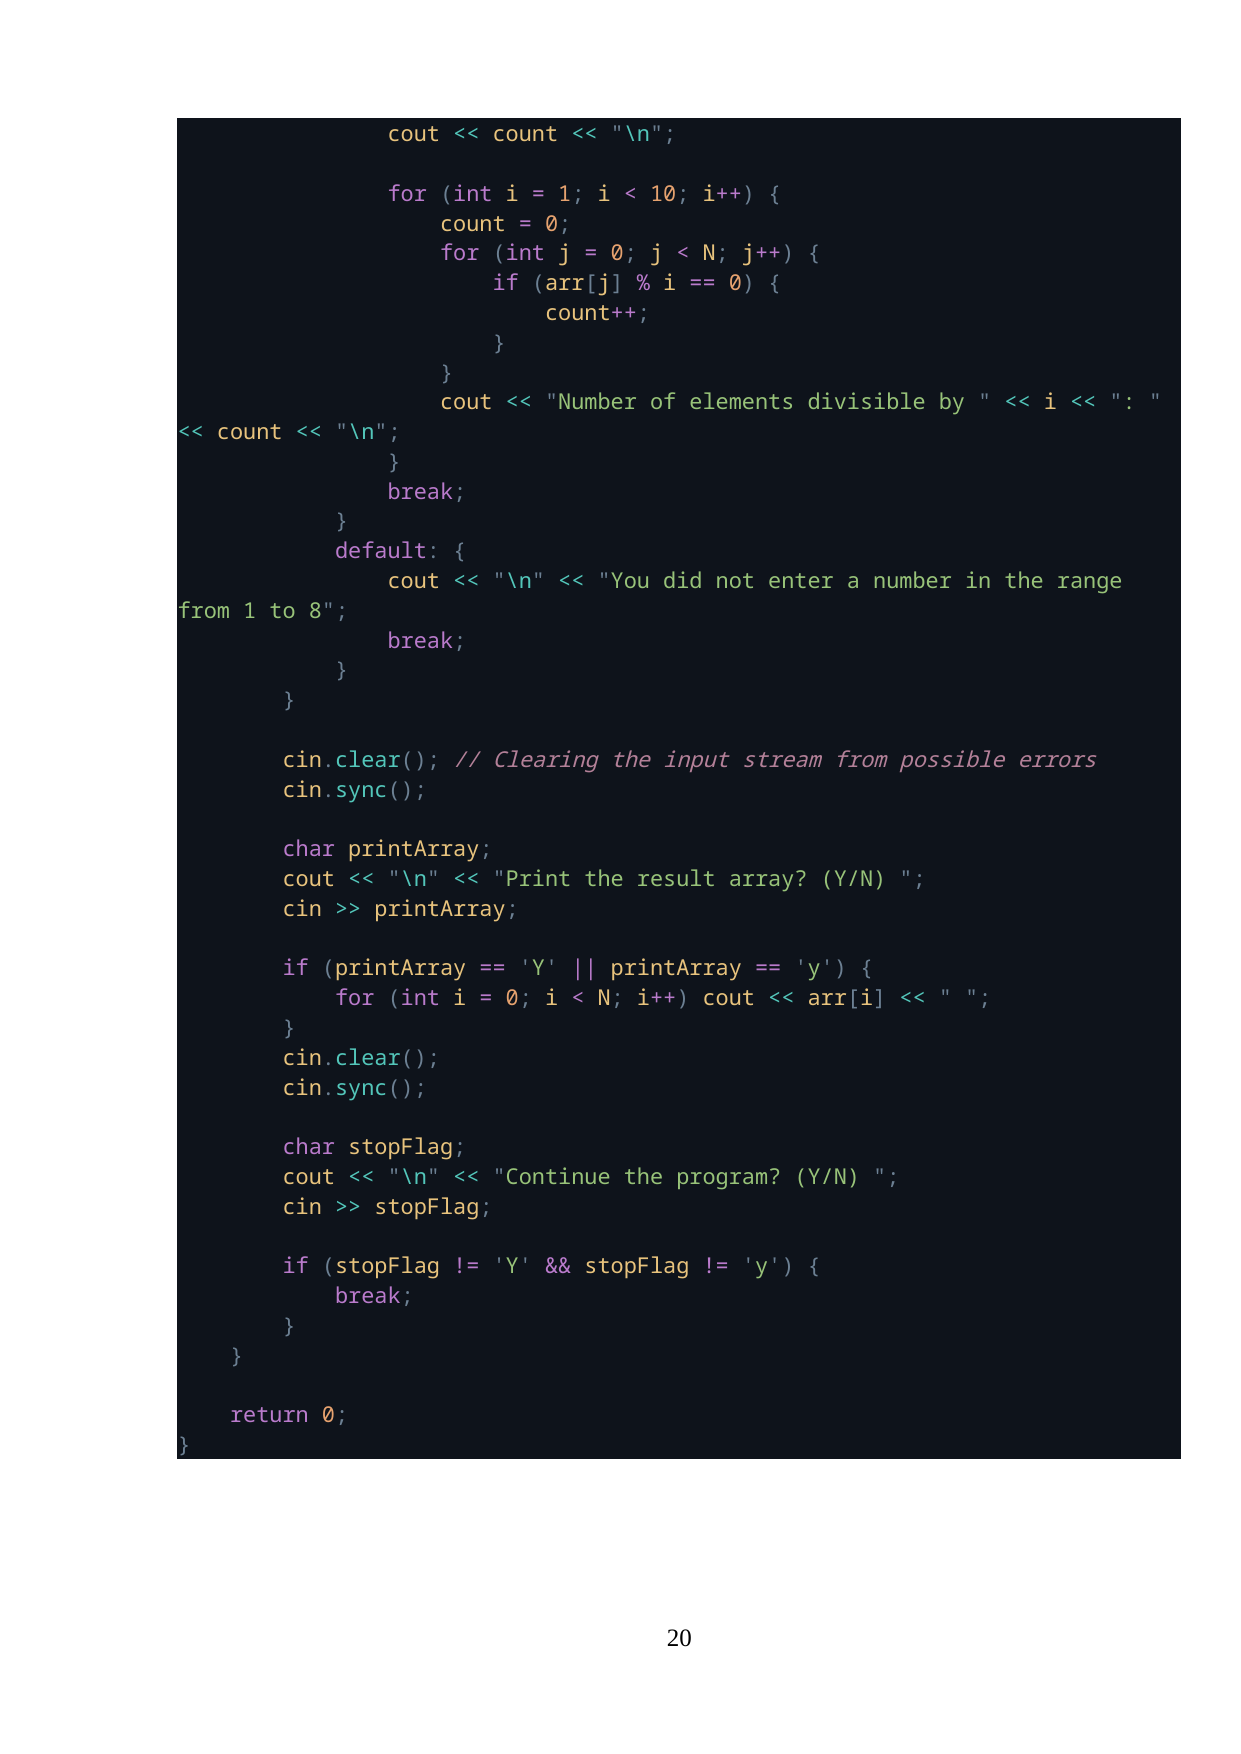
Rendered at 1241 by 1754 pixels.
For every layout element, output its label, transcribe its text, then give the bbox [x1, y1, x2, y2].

text cin >> stopFlag; [177, 1191, 1181, 1220]
text cin.clear(); [177, 1042, 1181, 1071]
text break; [177, 1280, 1181, 1310]
text for (int j = 0; j < N; j++) { [177, 237, 1181, 267]
text cout << "\n" << "Print the result array? (Y/N) "; [177, 863, 1181, 893]
text } [177, 1429, 1181, 1459]
text } [177, 684, 1181, 714]
text for (int i = 1; i < 10; i++) { [177, 178, 1181, 207]
text default: { [177, 535, 1181, 565]
text if (printArray == 'Y' || printArray == 'y') { [177, 952, 1181, 982]
text } [177, 1339, 1181, 1369]
text cout << "Number of elements divisible by " << i << ": " << count << "\n"; [177, 386, 1181, 446]
text } [177, 1012, 1181, 1042]
text } [177, 505, 1181, 535]
text char stopFlag; [177, 1131, 1181, 1161]
text cin.clear(); // Clearing the input stream from possible errors [177, 744, 1181, 773]
text if (arr[j] % i == 0) { [177, 267, 1181, 297]
text } [177, 1310, 1181, 1339]
text cin.sync(); [177, 1071, 1181, 1101]
text } [177, 327, 1181, 356]
text break; [177, 624, 1181, 654]
text break; [177, 476, 1181, 505]
text cout << "\n" << "Continue the program? (Y/N) "; [177, 1161, 1181, 1191]
text count++; [177, 297, 1181, 327]
text for (int i = 0; i < N; i++) cout << arr[i] << " "; [177, 982, 1181, 1012]
text } [177, 356, 1181, 386]
text cout << count << "\n"; [177, 118, 1181, 148]
text if (stopFlag != 'Y' && stopFlag != 'y') { [177, 1250, 1181, 1280]
text cin >> printArray; [177, 893, 1181, 922]
text return 0; [177, 1399, 1181, 1429]
text char printArray; [177, 833, 1181, 863]
text cin.sync(); [177, 773, 1181, 803]
text } [177, 446, 1181, 476]
text } [177, 654, 1181, 684]
text count = 0; [177, 207, 1181, 237]
text cout << "\n" << "You did not enter a number in the range from 1 to 8"; [177, 565, 1181, 624]
